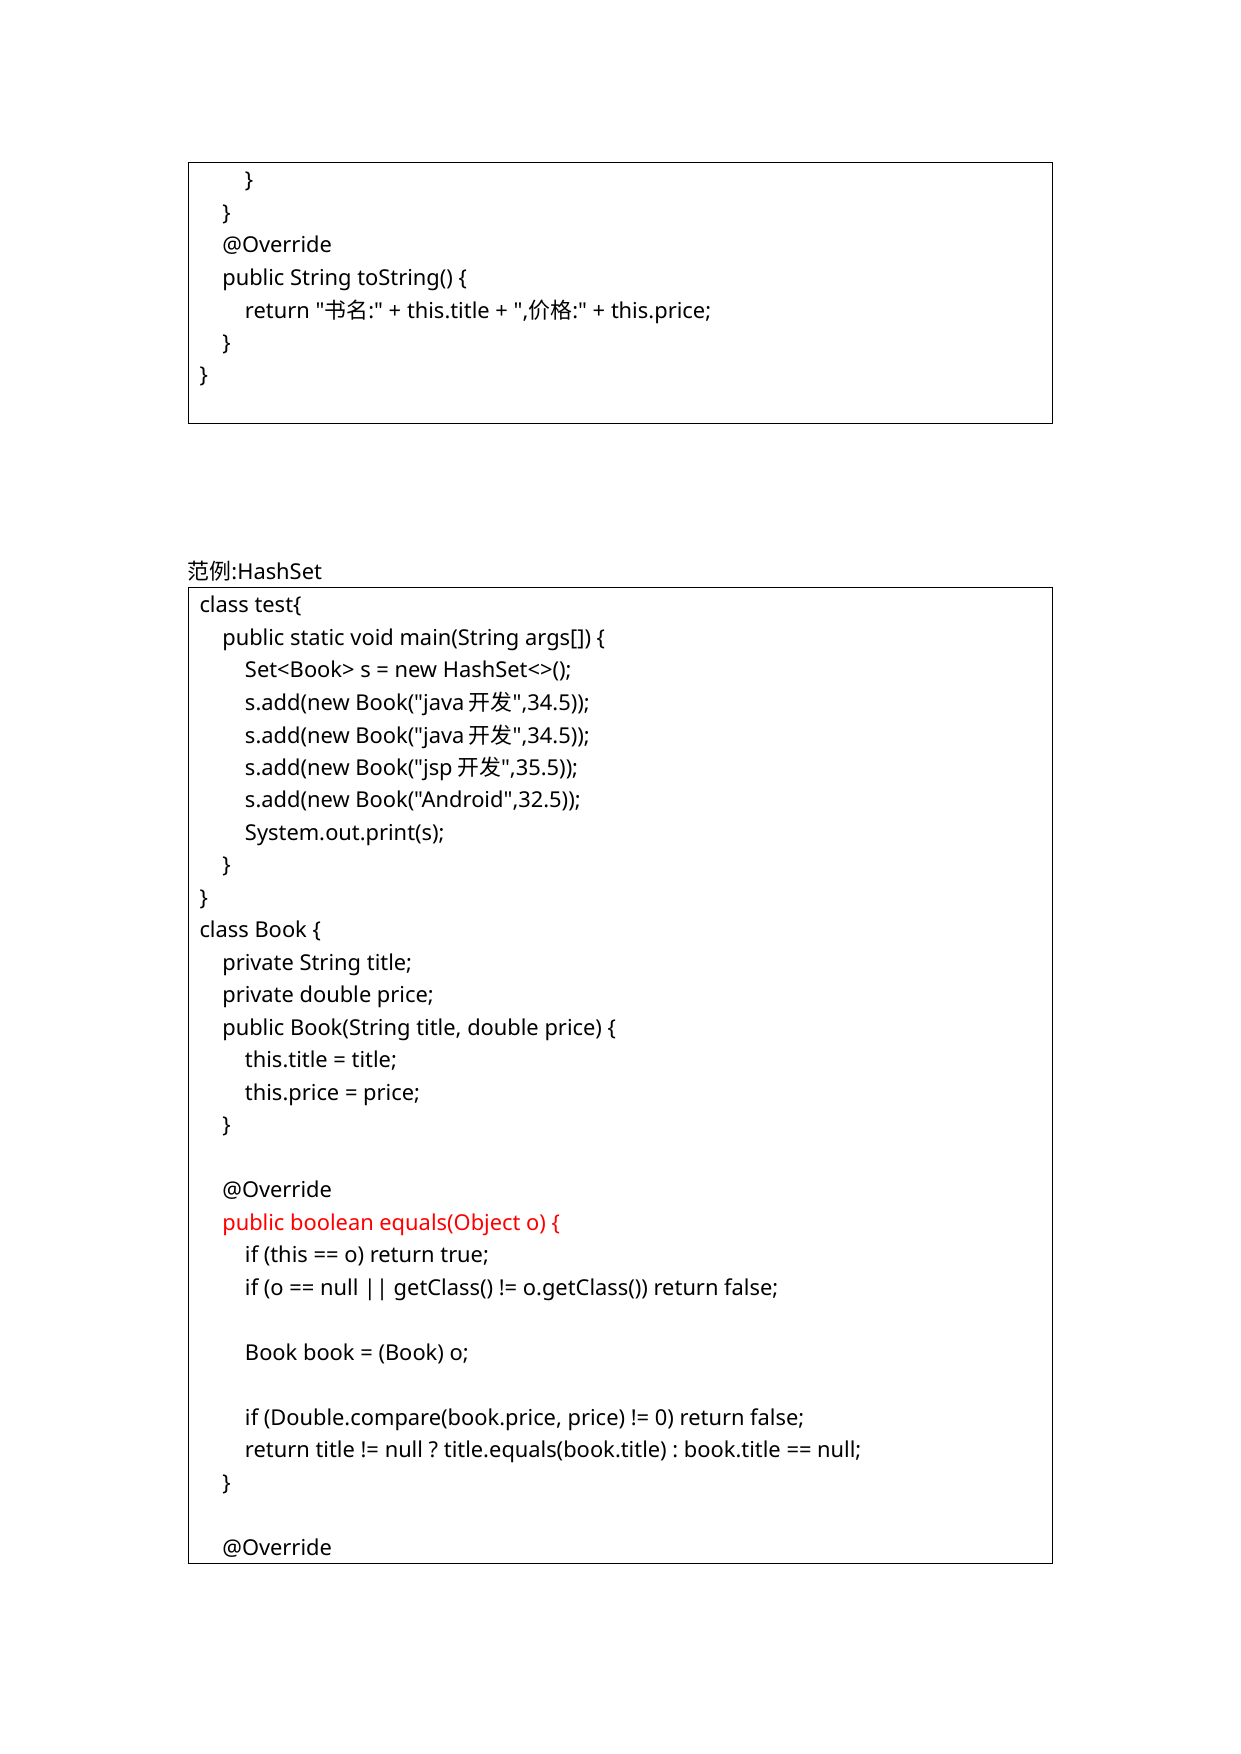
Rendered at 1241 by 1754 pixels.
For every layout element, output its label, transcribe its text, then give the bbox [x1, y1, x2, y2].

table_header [189, 588, 1052, 1563]
text 范例:HashSet [187, 554, 1053, 587]
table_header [189, 163, 1052, 423]
